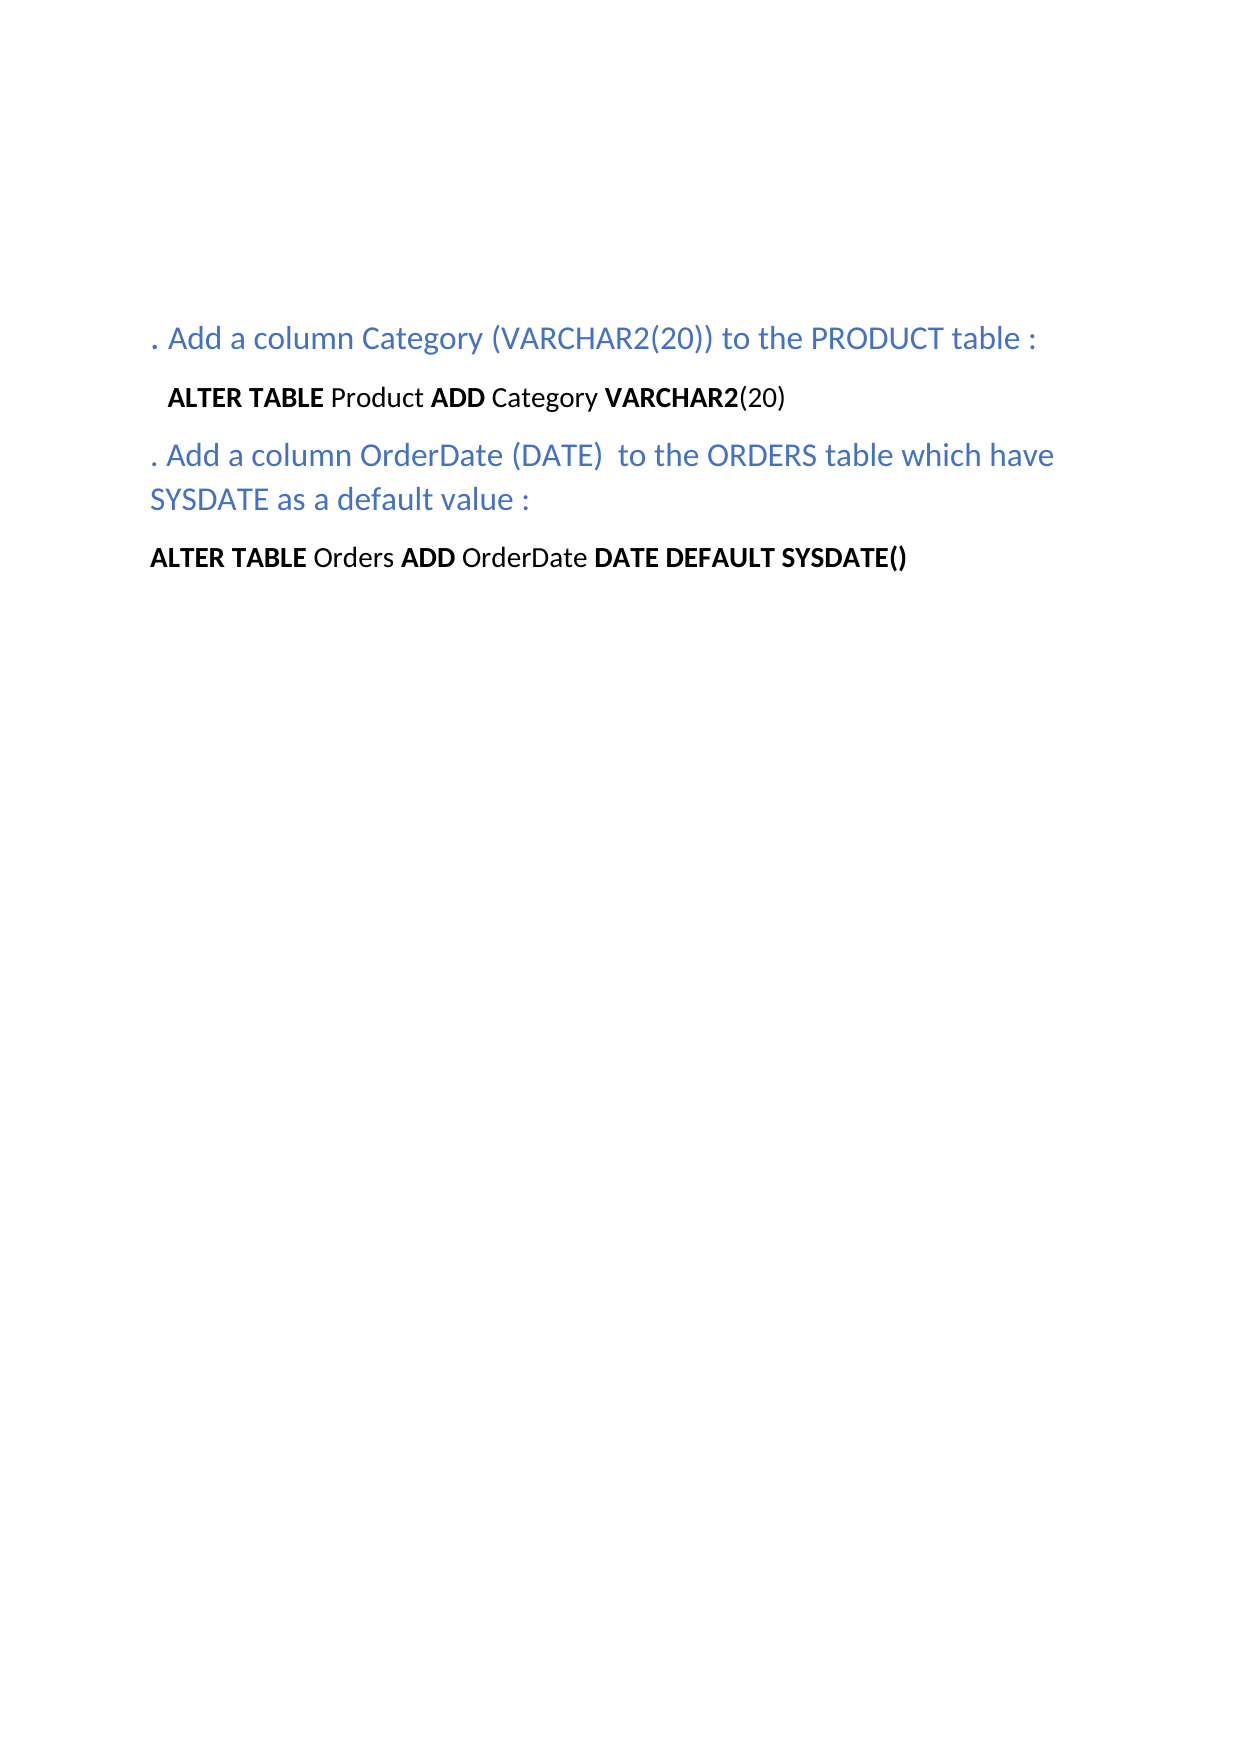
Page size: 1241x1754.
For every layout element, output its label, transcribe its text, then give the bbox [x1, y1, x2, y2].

text ALTER TABLE Product ADD Category VARCHAR2(20) [167, 379, 1105, 415]
text . Add a column Category (VARCHAR2(20)) to the PRODUCT table : [150, 313, 1105, 359]
text . Add a column OrderDate (DATE) to the ORDERS table which have SYSDATE as a default value : [150, 434, 1105, 519]
text ALTER TABLE Orders ADD OrderDate DATE DEFAULT SYSDATE() [150, 539, 1105, 575]
